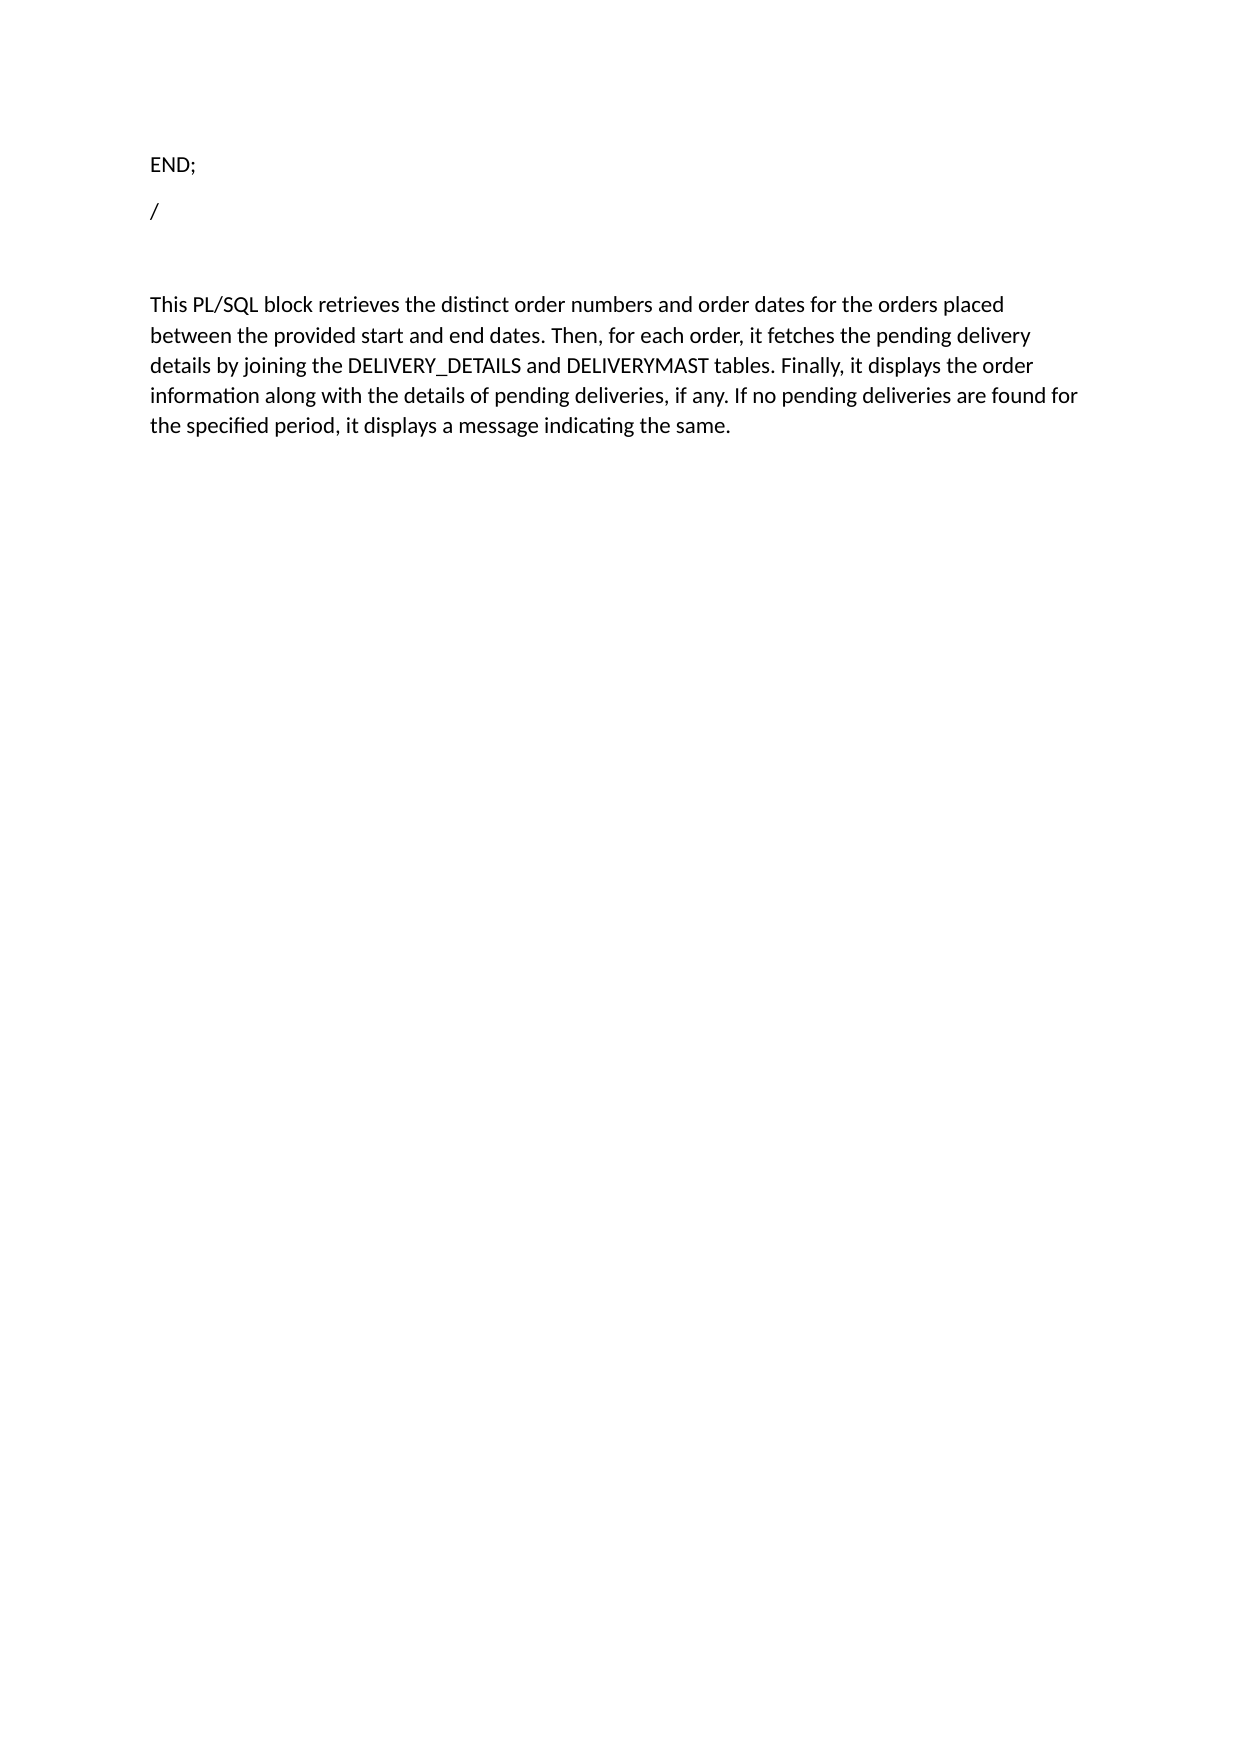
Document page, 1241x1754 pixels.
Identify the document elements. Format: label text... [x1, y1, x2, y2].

text This PL/SQL block retrieves the distinct order numbers and order dates for the orders placed between the provided start and end dates. Then, for each order, it fetches the pending delivery details by joining the DELIVERY_DETAILS and DELIVERYMAST tables. Finally, it displays the order information along with the details of pending deliveries, if any. If no pending deliveries are found for the specified period, it displays a message indicating the same. [150, 291, 1090, 439]
text END; [150, 150, 1090, 178]
text / [150, 197, 1090, 225]
